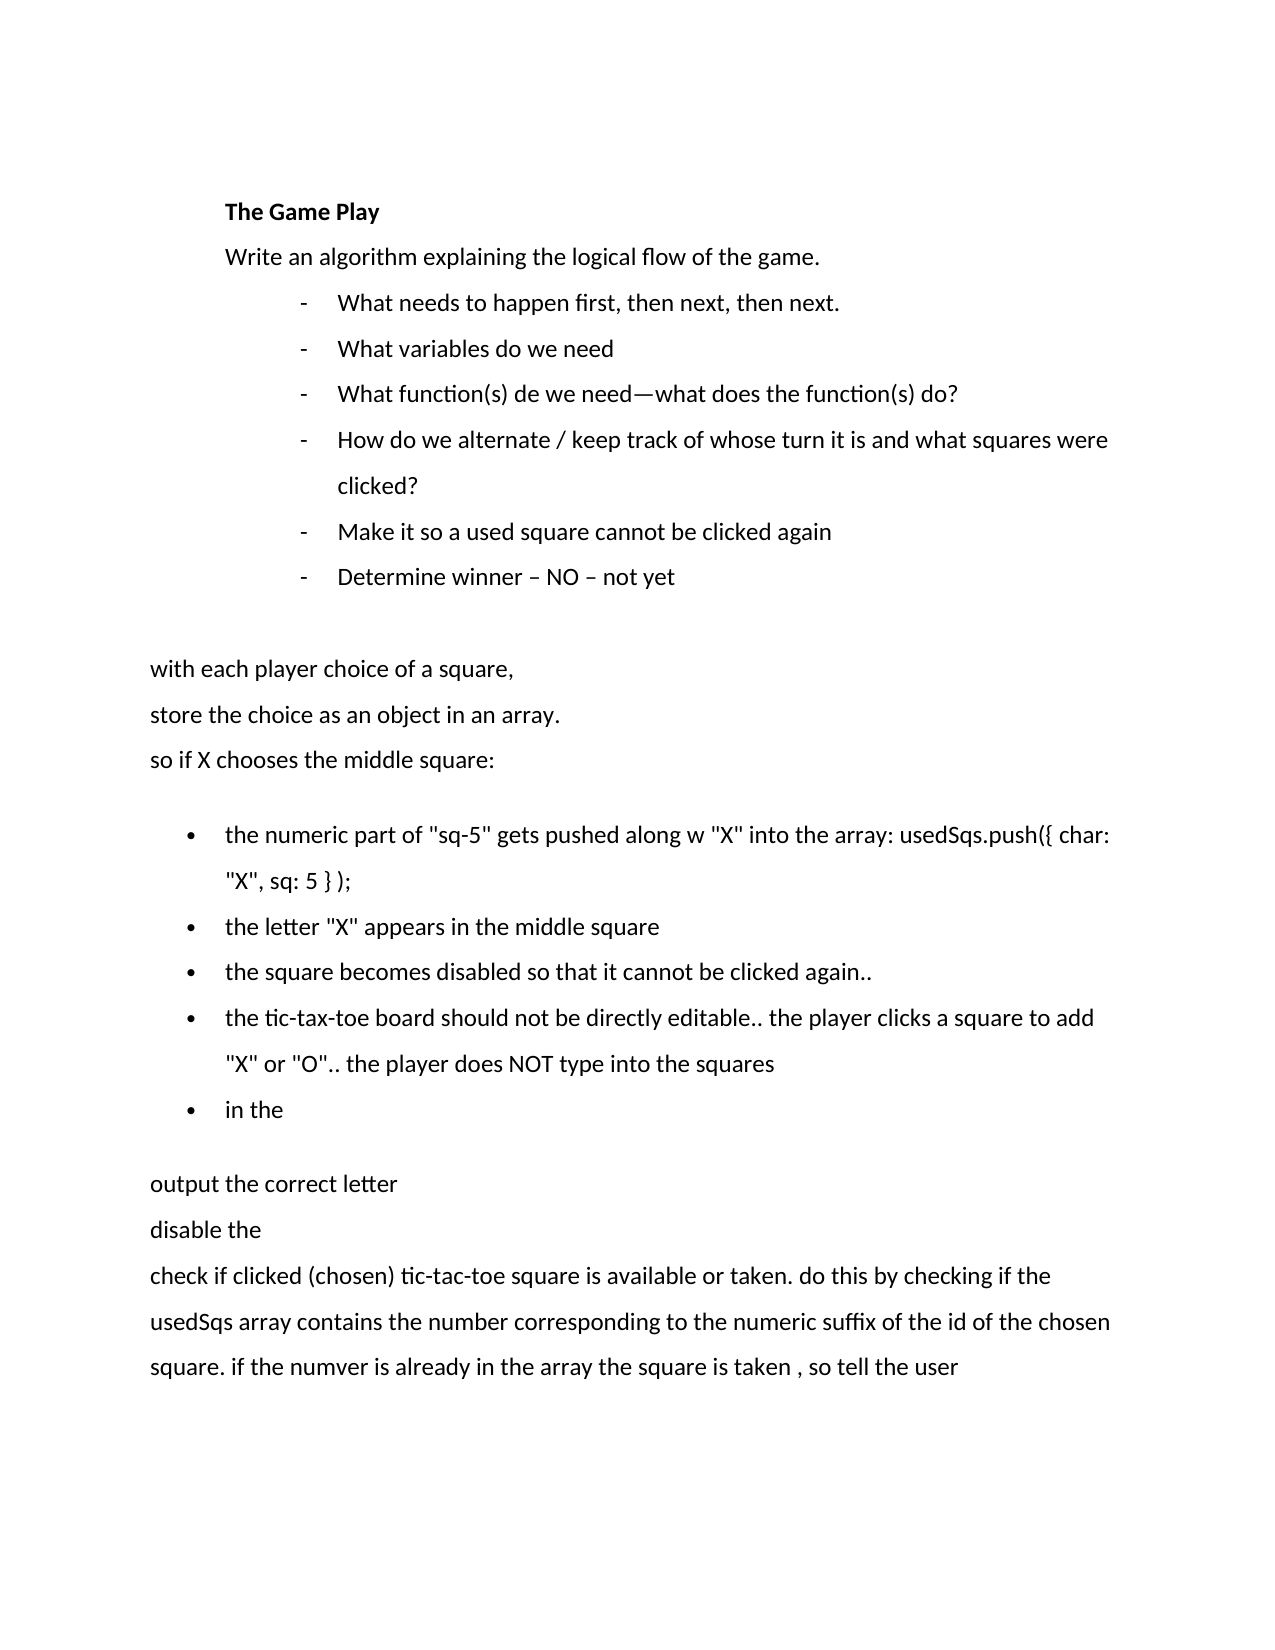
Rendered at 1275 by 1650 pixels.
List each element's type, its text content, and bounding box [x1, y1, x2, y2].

list The Game Play [225, 196, 1125, 226]
text so if X chooses the middle square: [150, 744, 1125, 775]
text check if clicked (chosen) tic-tac-toe square is available or taken. do this by checking if the usedSqs array contains the number corresponding to the numeric suffix of the id of the chosen square. if the numver is already in the array the square is taken , so tell the user [150, 1260, 1125, 1382]
list the tic-tax-toe board should not be directly editable.. the player clicks a square to add "X" or "O".. the player does NOT type into the squares [187, 1002, 1125, 1078]
text disable the [150, 1214, 1125, 1245]
text with each player choice of a square, [150, 653, 1125, 683]
list in the [187, 1094, 1125, 1124]
list the numeric part of "sq-5" gets pushed along w "X" into the array: usedSqs.push({ char: "X", sq: 5 } ); [187, 819, 1125, 896]
text store the choice as an object in an array. [150, 699, 1125, 729]
list What variables do we need [300, 333, 1125, 363]
list Write an algorithm explaining the logical flow of the game. [225, 241, 1125, 272]
list What needs to happen first, then next, then next. [300, 287, 1125, 318]
list Determine winner – NO – not yet [300, 562, 1125, 592]
list Make it so a used square cannot be clicked again [300, 516, 1125, 546]
list What function(s) de we need—what does the function(s) do? [300, 379, 1125, 409]
list How do we alternate / keep track of whose turn it is and what squares were clicked? [300, 424, 1125, 501]
list the square becomes disabled so that it cannot be clicked again.. [187, 957, 1125, 987]
list the letter "X" appears in the middle square [187, 911, 1125, 941]
text output the correct letter [150, 1169, 1125, 1199]
